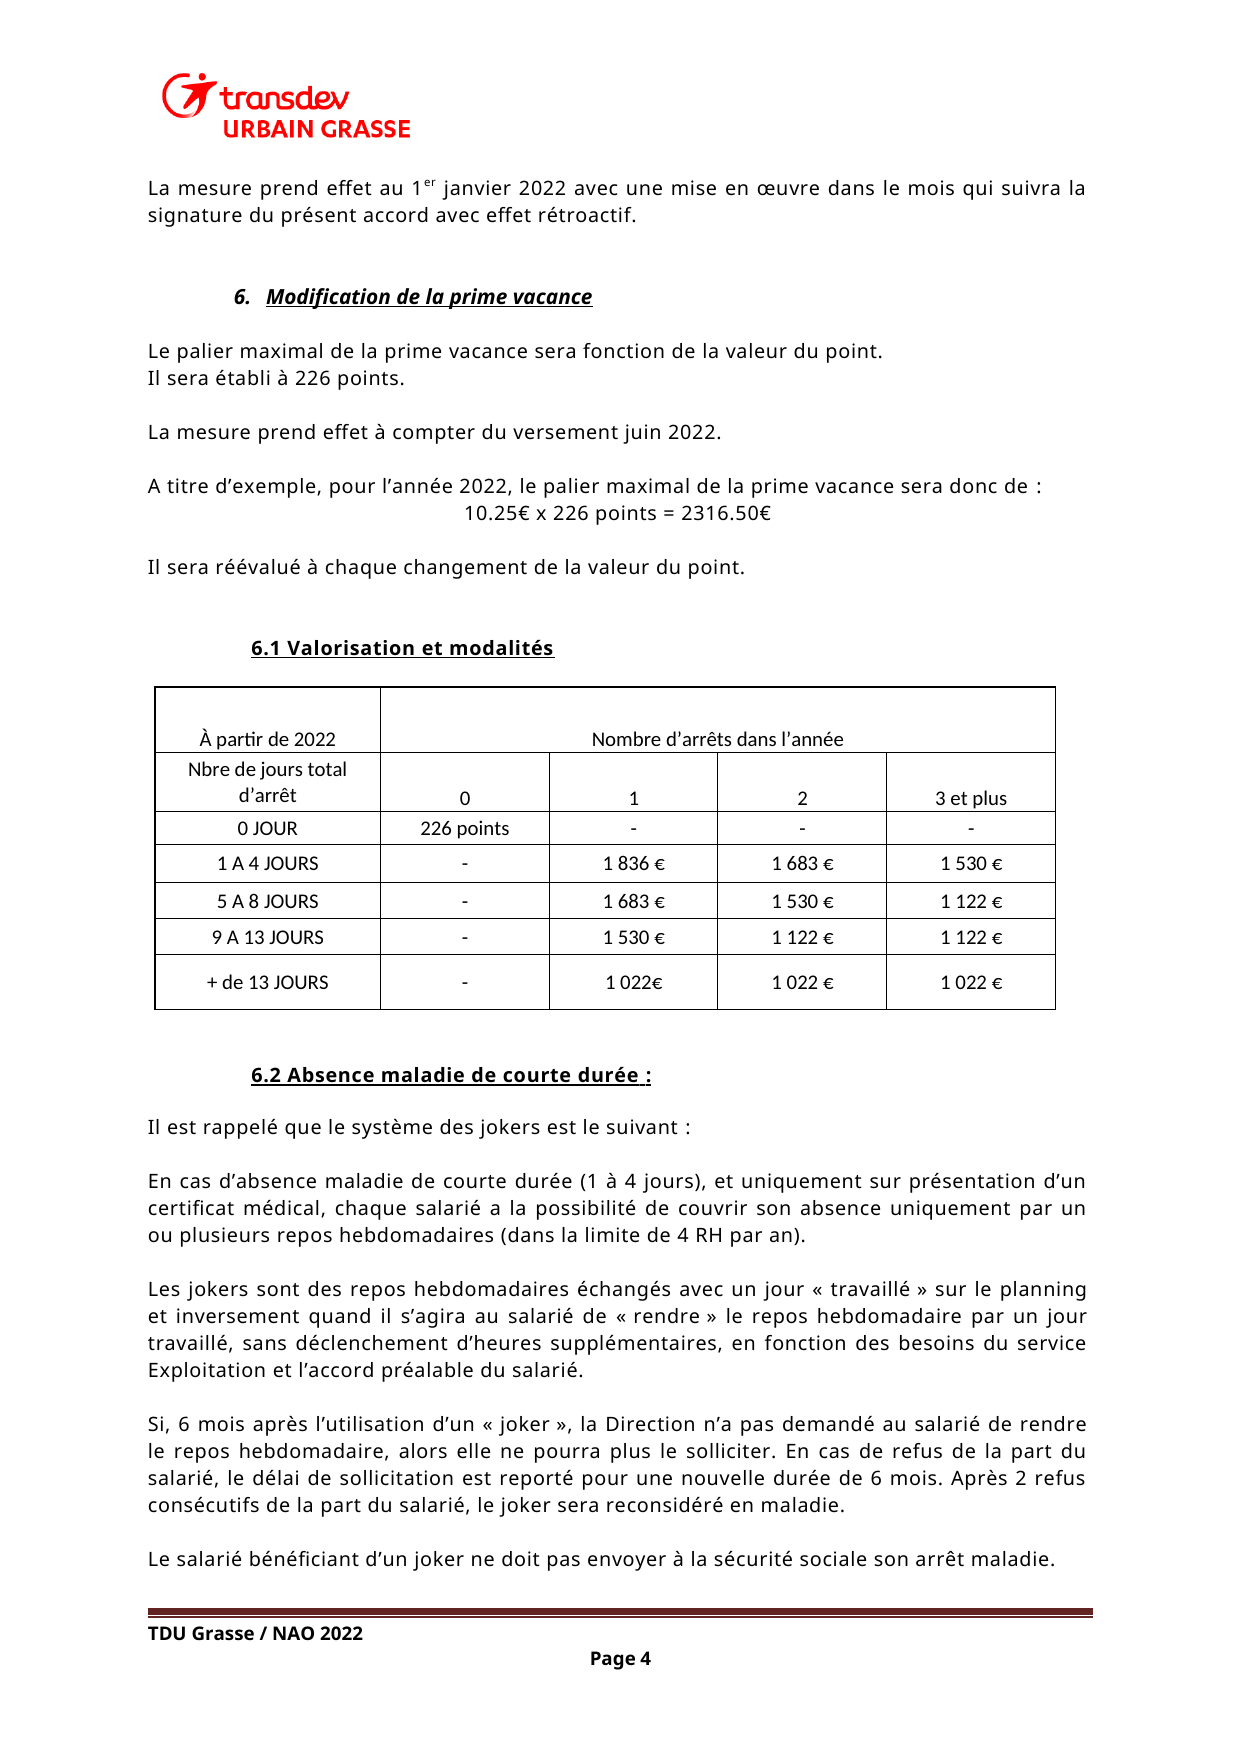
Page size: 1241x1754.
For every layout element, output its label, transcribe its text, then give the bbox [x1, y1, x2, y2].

text 6.2 Absence maladie de courte durée : [148, 1061, 1087, 1088]
table_cell - [718, 812, 886, 843]
table_cell Nbre de jours total d’arrêt [156, 753, 380, 811]
text A titre d’exemple, pour l’année 2022, le palier maximal de la prime vacance sera donc de : [148, 472, 1087, 499]
table_cell 226 points [381, 812, 549, 843]
text Le salarié bénéficiant d’un joker ne doit pas envoyer à la sécurité sociale son arrêt maladie. [148, 1545, 1087, 1572]
text Les jokers sont des repos hebdomadaires échangés avec un jour « travaillé » sur le planning et inversement quand il s’agira au salarié de « rendre » le repos hebdomadaire par un jour travaillé, sans déclenchement d’heures supplémentaires, en fonction des besoins du service Exploitation et l’accord préalable du salarié. [148, 1275, 1087, 1383]
text Si, 6 mois après l’utilisation d’un « joker », la Direction n’a pas demandé au salarié de rendre le repos hebdomadaire, alors elle ne pourra plus le solliciter. En cas de refus de la part du salarié, le délai de sollicitation est reporté pour une nouvelle durée de 6 mois. Après 2 refus consécutifs de la part du salarié, le joker sera reconsidéré en maladie. [148, 1410, 1087, 1518]
table_cell 1 [550, 753, 717, 811]
table_cell 1 836 € [550, 845, 717, 882]
text La mesure prend effet à compter du versement juin 2022. [148, 418, 1087, 445]
table_cell - [381, 883, 549, 918]
table_cell 4 JOURS [156, 845, 380, 882]
table_cell - [381, 919, 549, 954]
table_cell 1 683 € [550, 883, 717, 918]
text En cas d’absence maladie de courte durée (1 à 4 jours), et uniquement sur présentation d’un certificat médical, chaque salarié a la possibilité de couvrir son absence uniquement par un ou plusieurs repos hebdomadaires (dans la limite de 4 RH par an). [148, 1167, 1087, 1248]
text 10.25€ x 226 points = 2316.50€ [148, 499, 1087, 526]
text Il sera établi à 226 points. [148, 364, 1087, 391]
text Il est rappelé que le système des jokers est le suivant : [148, 1113, 1087, 1141]
table_cell 1 022€ [550, 955, 717, 1009]
table_cell - [381, 845, 549, 882]
table_cell 1 683 € [718, 845, 886, 882]
table_cell 0 JOUR [156, 812, 380, 843]
table_cell 1 530 € [718, 883, 886, 918]
text La mesure prend effet au 1er janvier 2022 avec une mise en œuvre dans le mois qui suivra la signature du présent accord avec effet rétroactif. [148, 174, 1087, 228]
table_cell 1 530 € [550, 919, 717, 954]
table_cell 1 122 € [718, 919, 886, 954]
table_cell 8 JOURS [156, 883, 380, 918]
picture [147, 59, 464, 152]
text Le palier maximal de la prime vacance sera fonction de la valeur du point. [148, 337, 1087, 364]
table_cell - [381, 955, 549, 1009]
table_cell 1 530 € [887, 845, 1055, 882]
list Modification de la prime vacance [251, 282, 1093, 310]
text 6.1 Valorisation et modalités [148, 634, 1087, 661]
table_header Nombre d’arrêts dans l’année [381, 688, 1055, 752]
table_cell 2 [718, 753, 886, 811]
table_cell 1 022 € [718, 955, 886, 1009]
table_cell - [550, 812, 717, 843]
table_header À partir de 2022 [156, 688, 380, 752]
table_cell 1 122 € [887, 883, 1055, 918]
text Il sera réévalué à chaque changement de la valeur du point. [148, 553, 1087, 580]
table_cell 0 [381, 753, 549, 811]
table_cell + de 13 JOURS [156, 955, 380, 1009]
table_cell 1 122 € [887, 919, 1055, 954]
table_cell 13 JOURS [156, 919, 380, 954]
table_cell 1 022 € [887, 955, 1055, 1009]
table_cell - [887, 812, 1055, 843]
table_cell 3 et plus [887, 753, 1055, 811]
